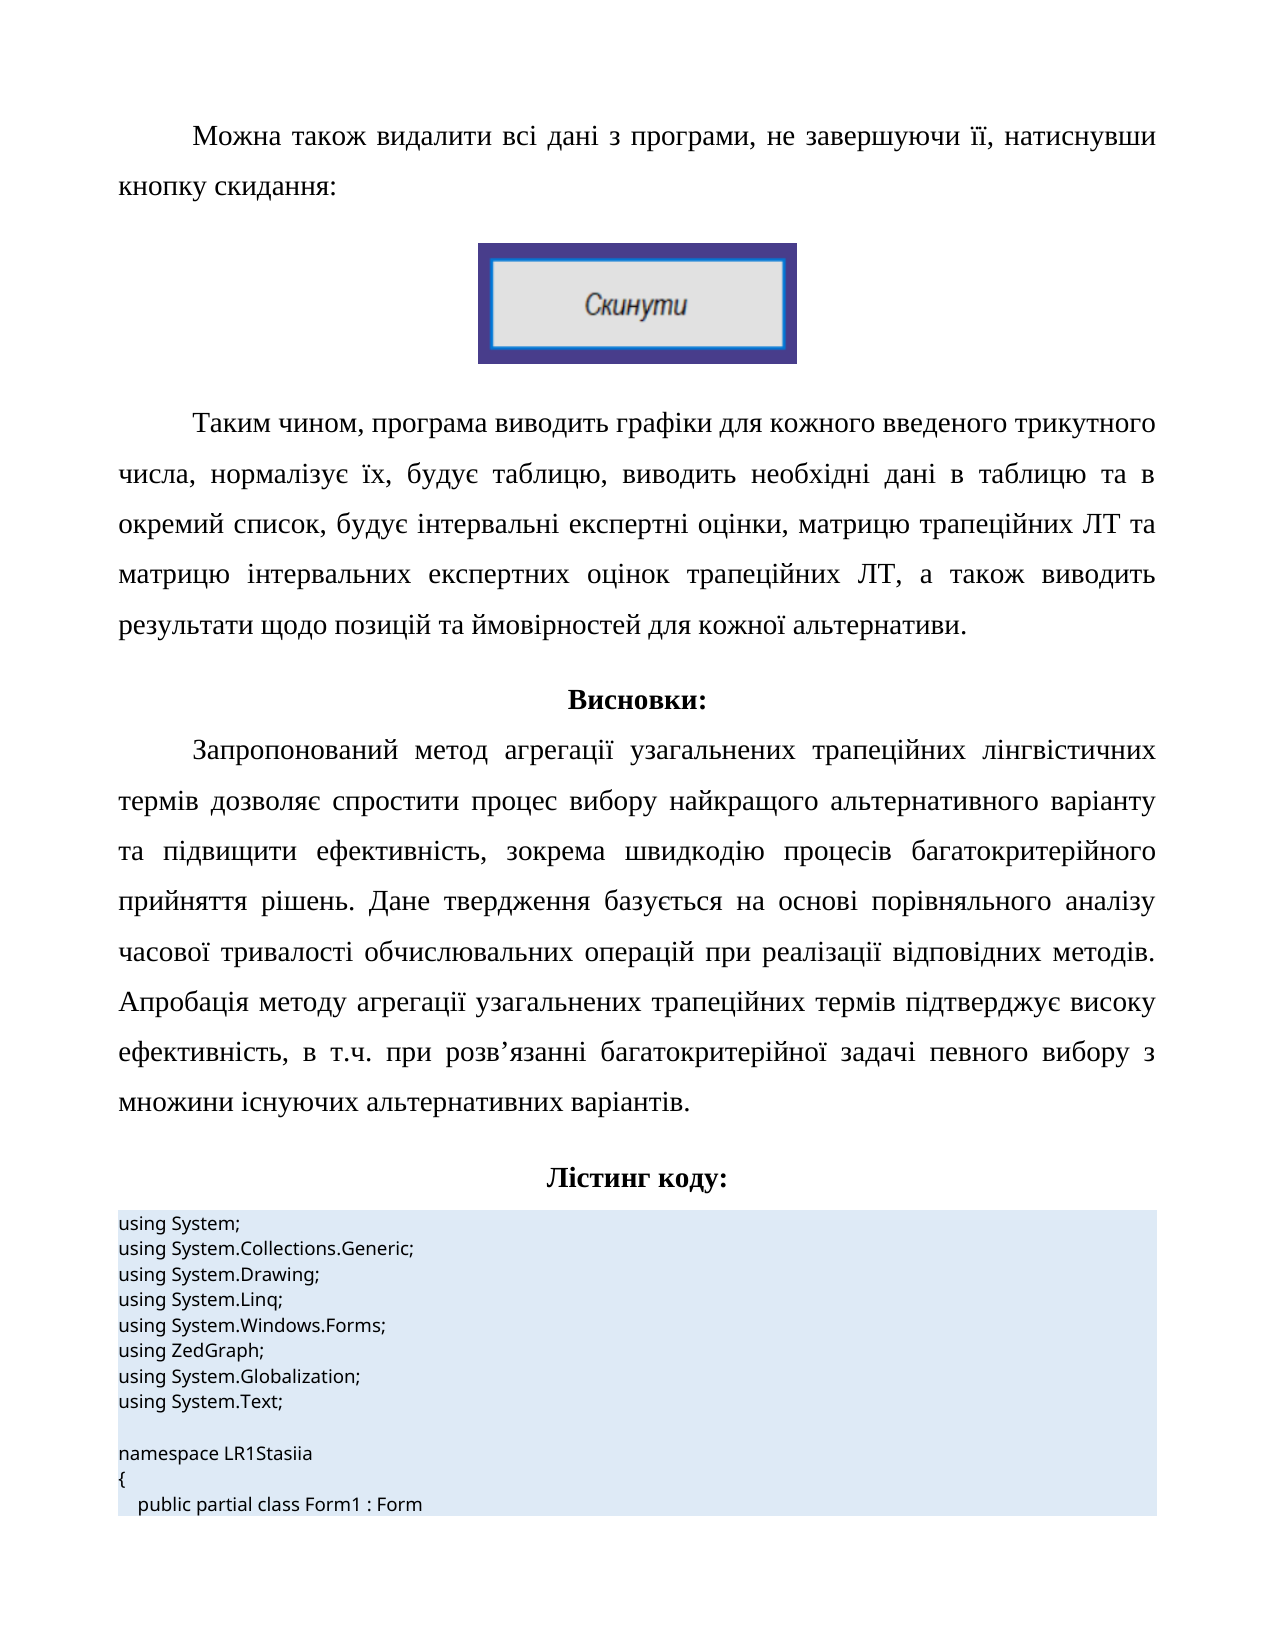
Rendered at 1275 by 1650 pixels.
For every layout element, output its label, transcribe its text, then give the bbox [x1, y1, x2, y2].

text { [118, 1465, 1157, 1491]
text using System.Text; [118, 1389, 1157, 1414]
text Лістинг коду: [118, 1160, 1157, 1193]
text Висновки: [118, 682, 1157, 716]
text using System.Collections.Generic; [118, 1236, 1157, 1261]
text using ZedGraph; [118, 1338, 1157, 1363]
text using System.Windows.Forms; [118, 1312, 1157, 1338]
text using System.Globalization; [118, 1363, 1157, 1389]
text Таким чином, програма виводить графіки для кожного введеного трикутного числа, нормалізує їх, будує таблицю, виводить необхідні дані в таблицю та в окремий список, будує інтервальні експертні оцінки, матрицю трапеційних ЛТ та матрицю інтервальних експертних оцінок трапеційних ЛТ, а також виводить результати щодо позицій та ймовірностей для кожної альтернативи. [118, 406, 1157, 640]
text namespace LR1Stasiia [118, 1440, 1157, 1465]
text using System; [118, 1210, 1157, 1236]
text using System.Drawing; [118, 1261, 1157, 1287]
text using System.Linq; [118, 1287, 1157, 1312]
text public partial class Form1 : Form [118, 1491, 1157, 1516]
text Запропонований метод агрегації узагальнених трапеційних лінгвістичних термів дозволяє спростити процес вибору найкращого альтернативного варіанту та підвищити ефективність, зокрема швидкодію процесів багатокритерійного прийняття рішень. Дане твердження базується на основі порівняльного аналізу часової тривалості обчислювальних операцій при реалізації відповідних методів. Апробація методу агрегації узагальнених трапеційних термів підтверджує високу ефективність, в т.ч. при розв’язанні багатокритерійної задачі певного вибору з множини існуючих альтернативних варіантів. [118, 732, 1157, 1118]
text Можна також видалити всі дані з програми, не завершуючи її, натиснувши кнопку скидання: [118, 118, 1157, 202]
